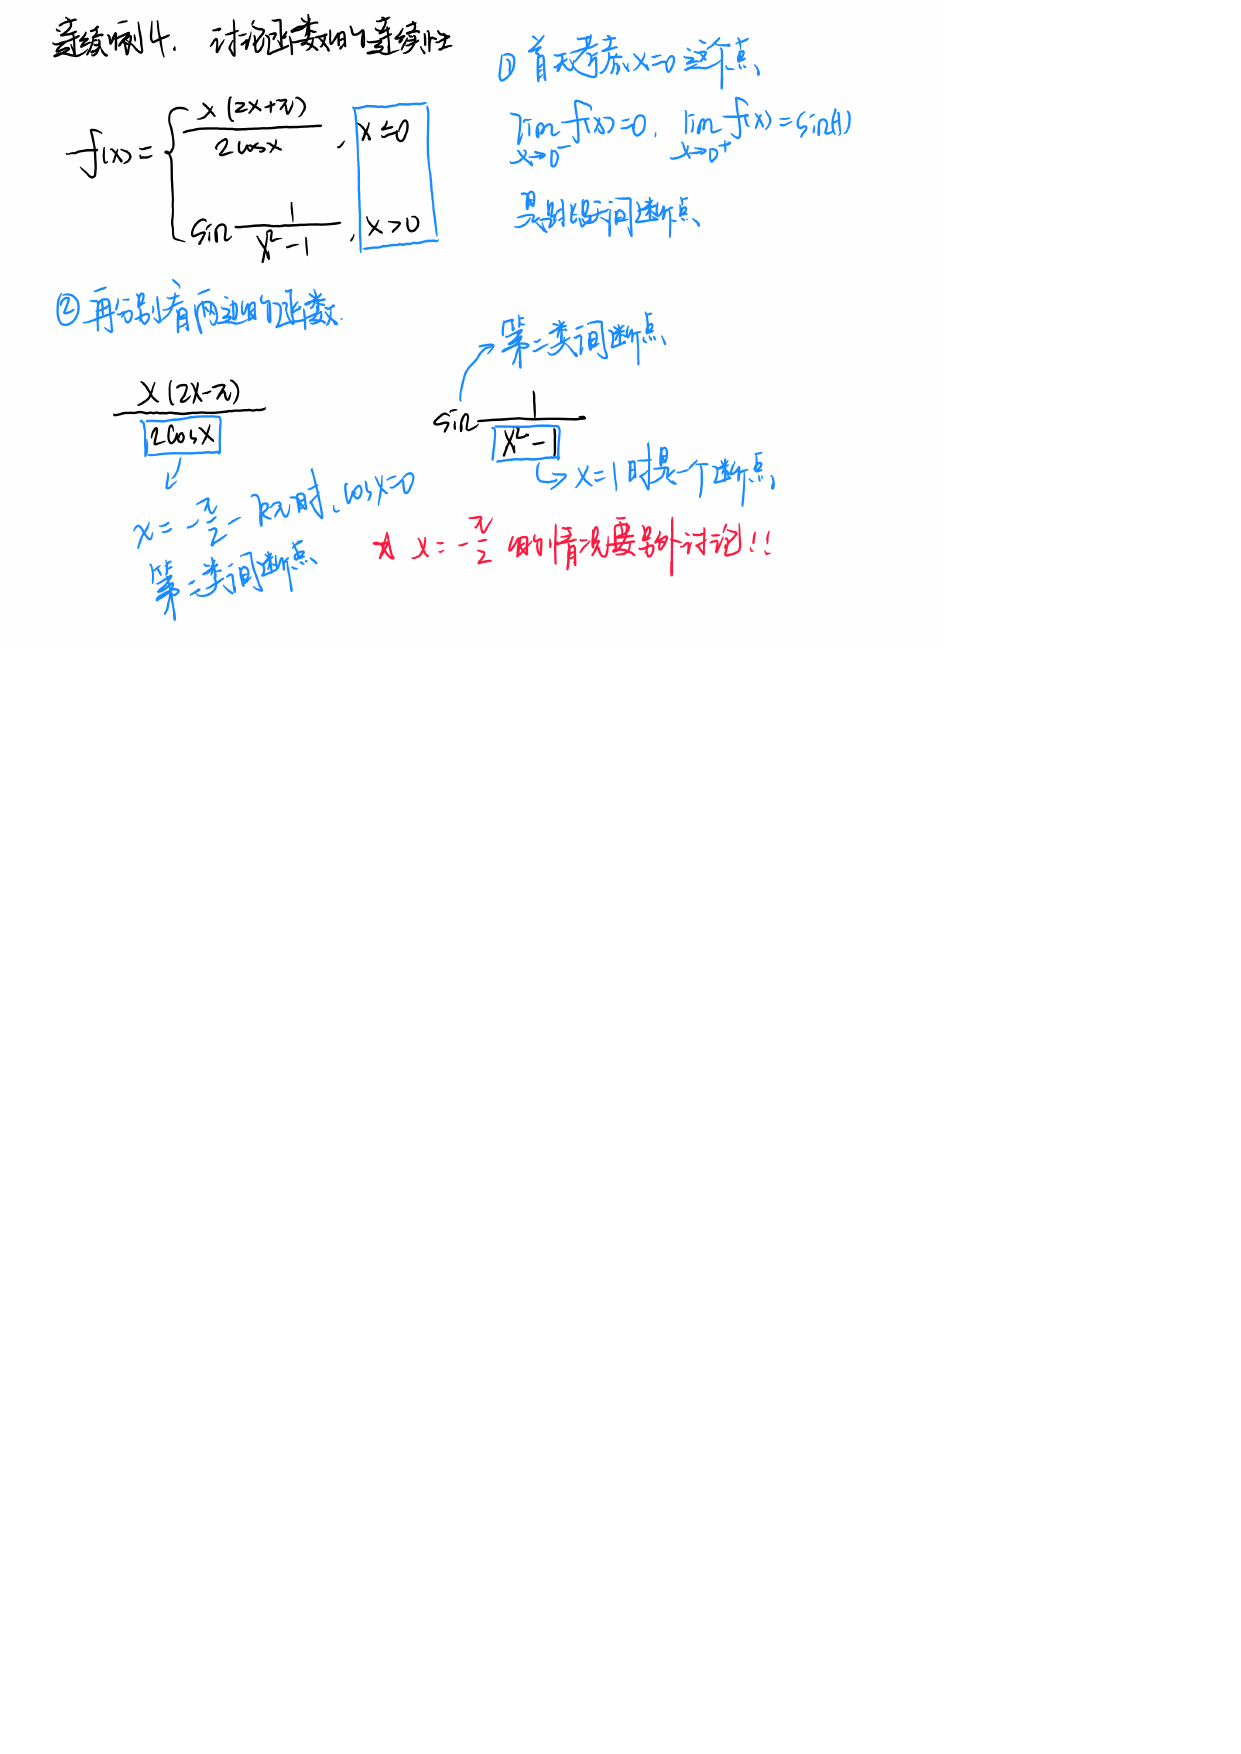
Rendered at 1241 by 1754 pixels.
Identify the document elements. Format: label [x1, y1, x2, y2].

picture [0, 0, 945, 646]
